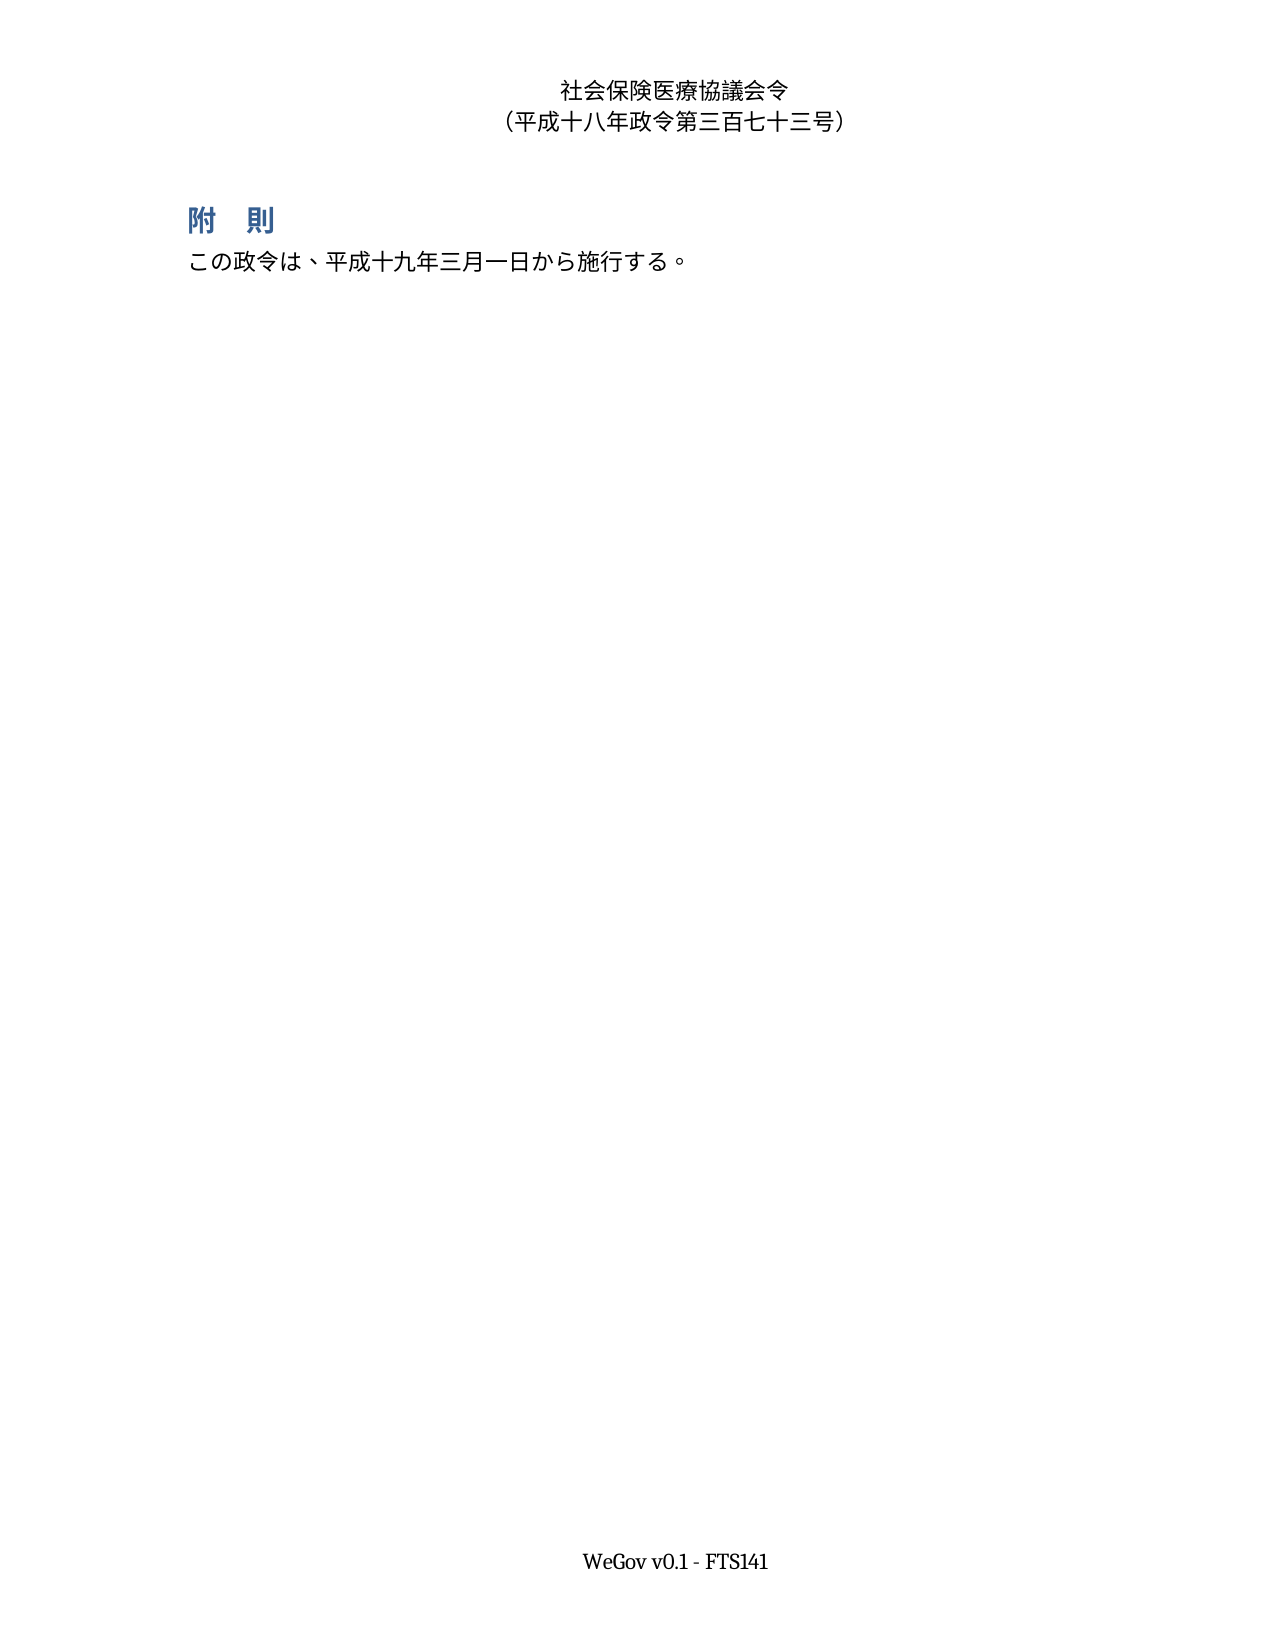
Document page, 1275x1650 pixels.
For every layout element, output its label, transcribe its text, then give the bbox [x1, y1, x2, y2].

text この政令は、平成十九年三月一日から施行する。 [187, 246, 1087, 277]
subtitle 附 則 [187, 200, 1087, 240]
